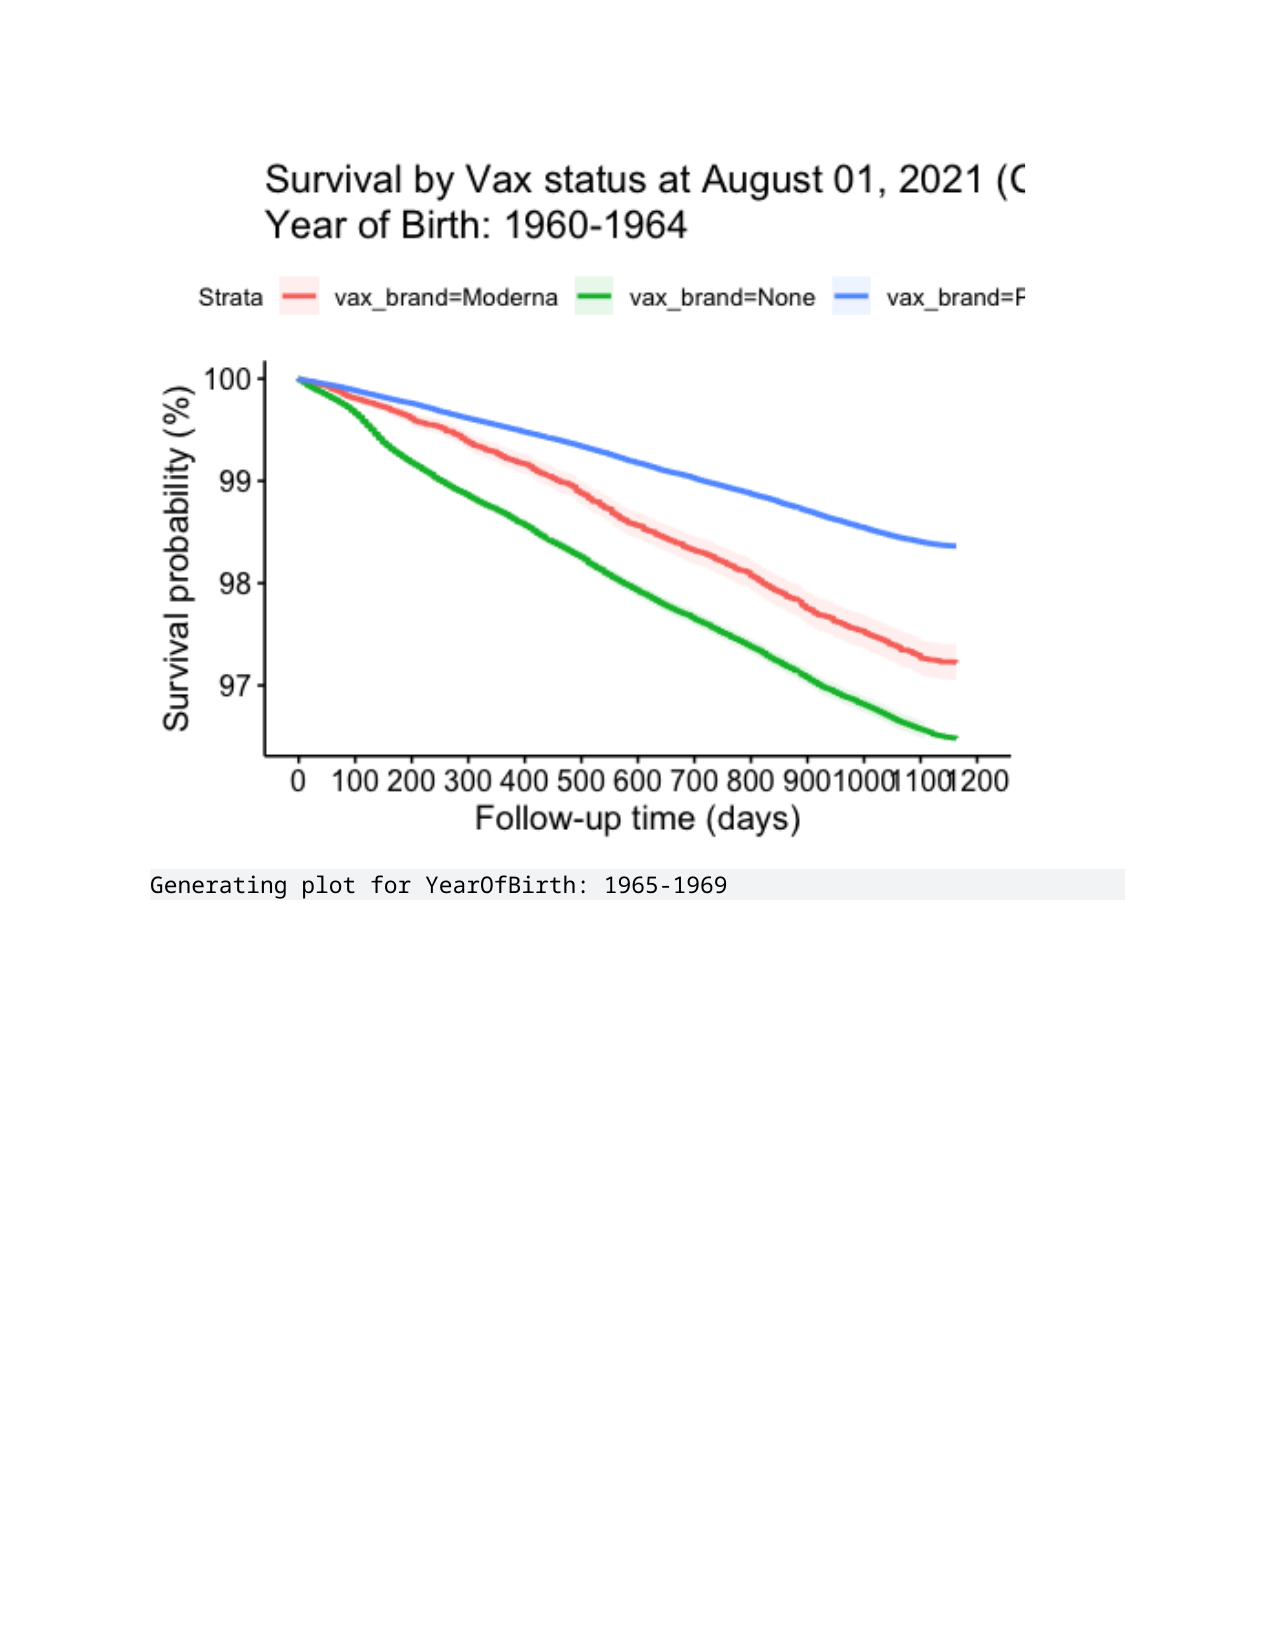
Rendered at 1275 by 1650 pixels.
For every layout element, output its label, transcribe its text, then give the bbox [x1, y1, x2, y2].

text Generating plot for YearOfBirth: 1965-1969 [150, 869, 1125, 900]
picture [150, 150, 1025, 850]
